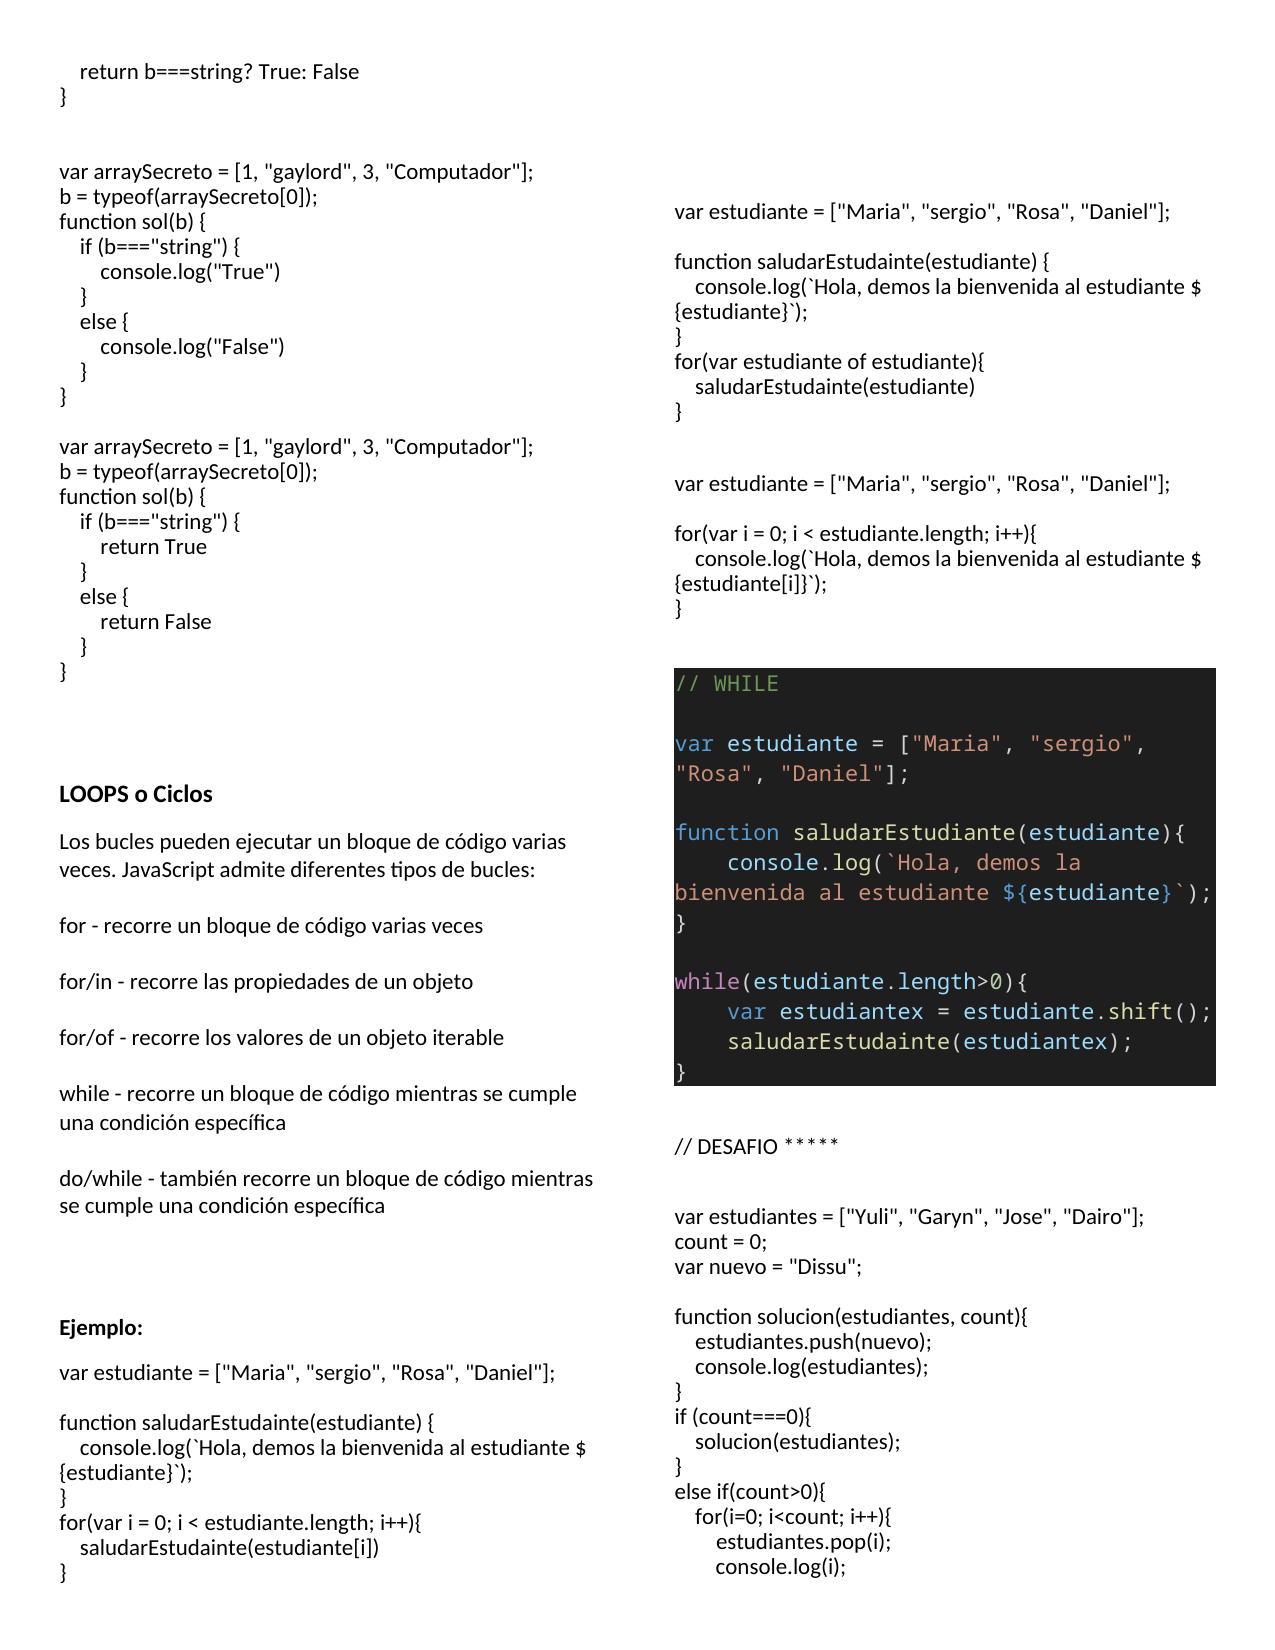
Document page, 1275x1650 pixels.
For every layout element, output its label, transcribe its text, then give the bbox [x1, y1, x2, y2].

text console.log(`Hola, demos la bienvenida al estudiante ${estudiante}`); [59, 1435, 601, 1485]
text else { [59, 584, 601, 609]
text } [59, 659, 601, 684]
text return False [59, 609, 601, 634]
text var arraySecreto = [1, "gaylord", 3, "Computador"]; [59, 159, 601, 184]
text for(var estudiante of estudiante){ [674, 350, 1216, 375]
text solucion(estudiantes); [674, 1429, 1216, 1454]
text var estudiantes = ["Yuli", "Garyn", "Jose", "Dairo"]; [674, 1204, 1216, 1229]
text Los bucles pueden ejecutar un bloque de código varias veces. JavaScript admite diferentes tipos de bucles: [59, 827, 601, 883]
text estudiantes.push(nuevo); [674, 1329, 1216, 1354]
text } [59, 1485, 601, 1510]
text Ejemplo: [59, 1313, 601, 1341]
text function saludarEstudainte(estudiante) { [59, 1410, 601, 1435]
text } [674, 1056, 1216, 1086]
text else if(count>0){ [674, 1479, 1216, 1504]
text console.log(estudiantes); [674, 1354, 1216, 1379]
text function sol(b) { [59, 484, 601, 509]
text estudiantes.pop(i); [674, 1529, 1216, 1554]
text do/while - también recorre un bloque de código mientras se cumple una condición específica [59, 1164, 601, 1220]
text return True [59, 534, 601, 559]
text } [59, 384, 601, 409]
text return b===string? True: False [59, 59, 601, 84]
text while - recorre un bloque de código mientras se cumple una condición específica [59, 1079, 601, 1136]
text LOOPS o Ciclos [59, 778, 601, 808]
text } [674, 597, 1216, 622]
text } [59, 1560, 601, 1585]
text } [674, 907, 1216, 937]
text for - recorre un bloque de código varias veces [59, 911, 601, 939]
text var nuevo = "Dissu"; [674, 1254, 1216, 1279]
text console.log(`Hola, demos la bienvenida al estudiante ${estudiante}`); [674, 847, 1216, 907]
text } [59, 634, 601, 659]
text } [59, 84, 601, 109]
text console.log("False") [59, 334, 601, 359]
text console.log(`Hola, demos la bienvenida al estudiante ${estudiante}`); [674, 275, 1216, 325]
text // WHILE [674, 668, 1216, 698]
text for/in - recorre las propiedades de un objeto [59, 967, 601, 996]
text saludarEstudainte(estudiante) [674, 375, 1216, 400]
text var estudiante = ["Maria", "sergio", "Rosa", "Daniel"]; [674, 472, 1216, 497]
text var estudiante = ["Maria", "sergio", "Rosa", "Daniel"]; [59, 1360, 601, 1385]
text } [59, 284, 601, 309]
text console.log("True") [59, 259, 601, 284]
text function saludarEstudiante(estudiante){ [674, 817, 1216, 847]
text b = typeof(arraySecreto[0]); [59, 184, 601, 209]
text var estudiante = ["Maria", "sergio", "Rosa", "Daniel"]; [674, 728, 1216, 788]
text } [674, 400, 1216, 425]
text function saludarEstudainte(estudiante) { [674, 250, 1216, 275]
text console.log(`Hola, demos la bienvenida al estudiante ${estudiante[i]}`); [674, 547, 1216, 597]
text while(estudiante.length>0){ [674, 966, 1216, 996]
text } [59, 559, 601, 584]
text } [674, 1379, 1216, 1404]
text for(var i = 0; i < estudiante.length; i++){ [59, 1510, 601, 1535]
text count = 0; [674, 1229, 1216, 1254]
text var estudiantex = estudiante.shift(); [674, 996, 1216, 1026]
text } [59, 359, 601, 384]
text if (b==="string") { [59, 509, 601, 534]
text } [674, 1454, 1216, 1479]
text for(i=0; i<count; i++){ [674, 1504, 1216, 1529]
text console.log(i); [674, 1554, 1216, 1579]
text } [674, 325, 1216, 350]
text var arraySecreto = [1, "gaylord", 3, "Computador"]; [59, 434, 601, 459]
text if (count===0){ [674, 1404, 1216, 1429]
text if (b==="string") { [59, 234, 601, 259]
text saludarEstudainte(estudiante[i]) [59, 1535, 601, 1560]
text for(var i = 0; i < estudiante.length; i++){ [674, 522, 1216, 547]
text function sol(b) { [59, 209, 601, 234]
text b = typeof(arraySecreto[0]); [59, 459, 601, 484]
text // DESAFIO ***** [674, 1132, 1216, 1160]
text else { [59, 309, 601, 334]
text function solucion(estudiantes, count){ [674, 1304, 1216, 1329]
text var estudiante = ["Maria", "sergio", "Rosa", "Daniel"]; [674, 200, 1216, 225]
text for/of - recorre los valores de un objeto iterable [59, 1023, 601, 1052]
text saludarEstudainte(estudiantex); [674, 1026, 1216, 1056]
